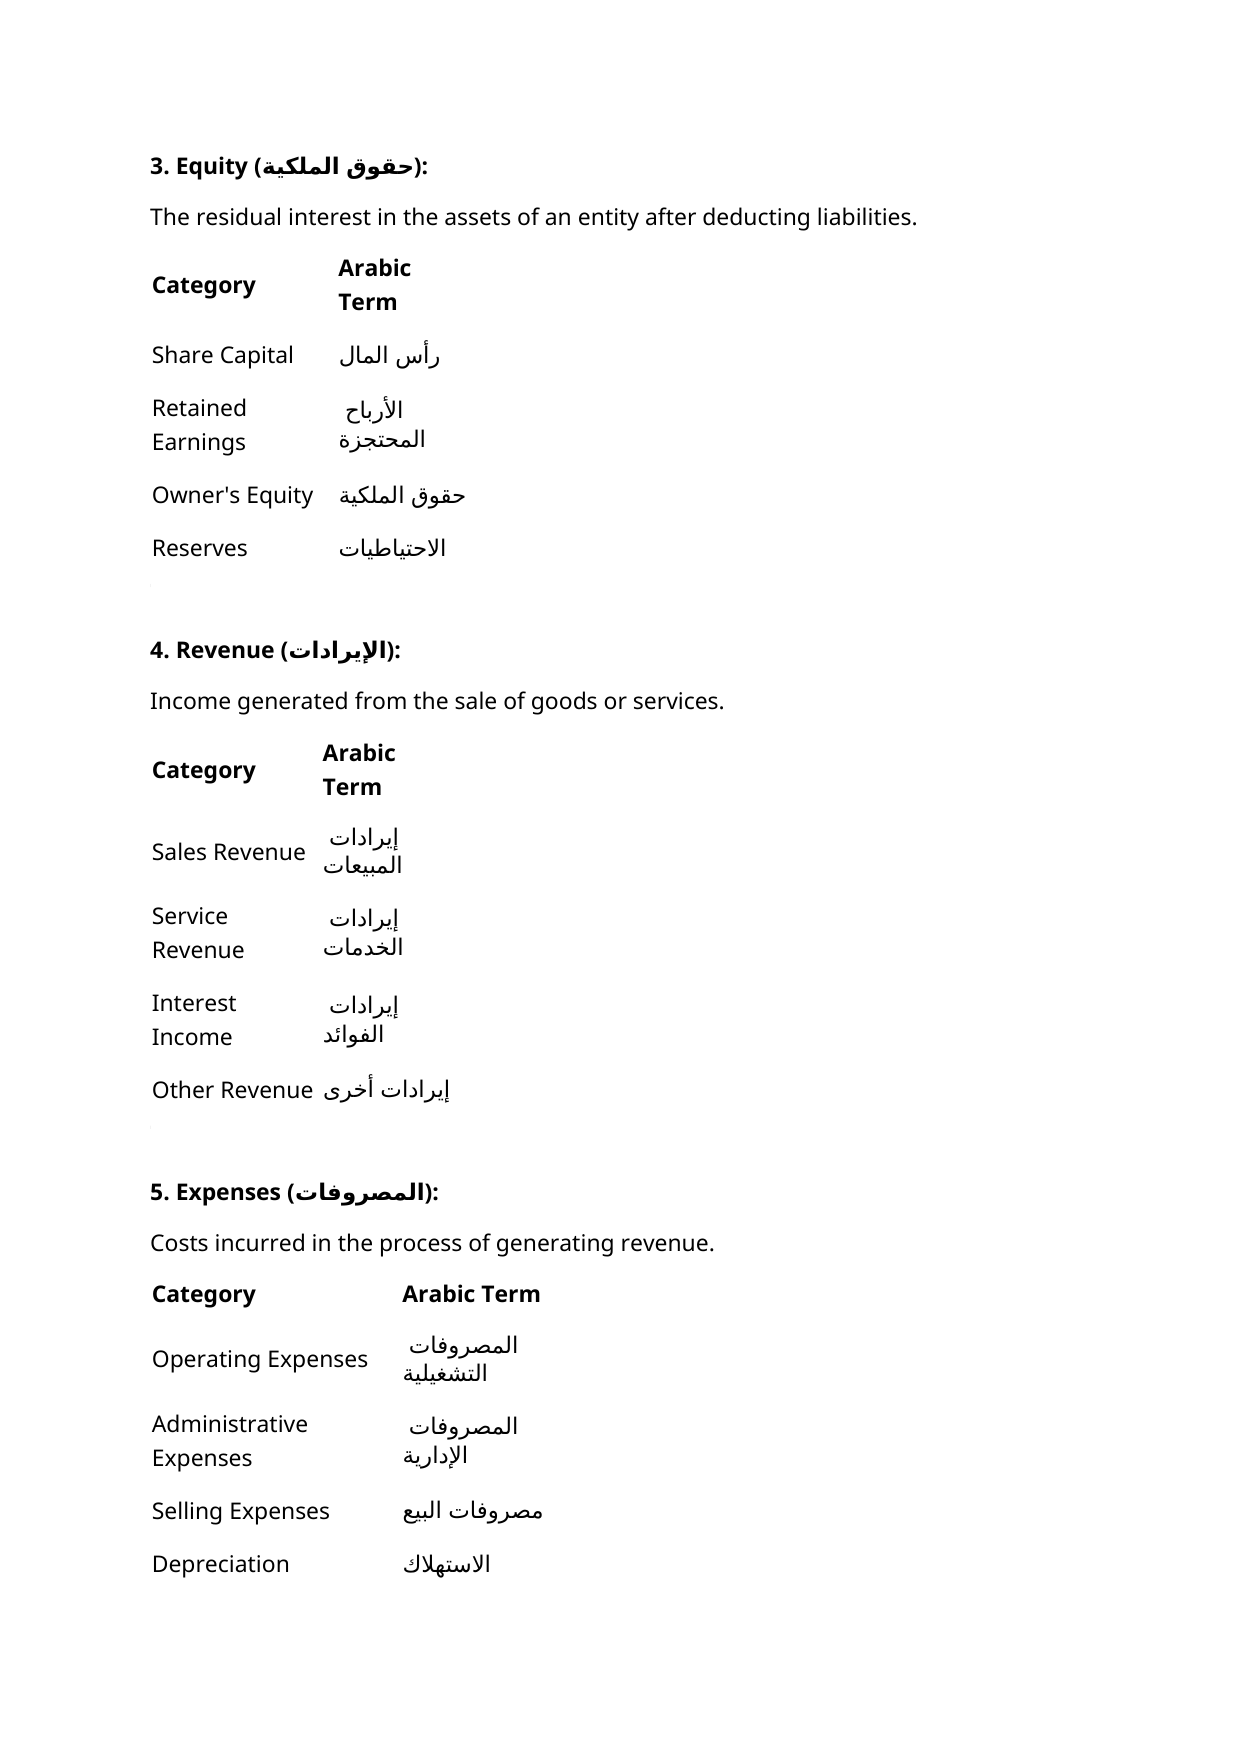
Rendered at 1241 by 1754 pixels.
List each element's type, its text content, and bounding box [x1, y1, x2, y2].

table_cell الاحتياطيات [337, 531, 470, 584]
table_cell رأس المال [337, 338, 470, 391]
table_cell إيرادات المبيعات [321, 822, 454, 899]
table_cell حقوق الملكية [337, 478, 470, 531]
table_cell مصروفات البيع [401, 1494, 561, 1547]
table_cell Other Revenue [150, 1073, 321, 1126]
table_cell Share Capital [150, 338, 337, 391]
table_cell Selling Expenses [150, 1494, 401, 1547]
text Costs incurred in the process of generating revenue. [150, 1226, 1090, 1258]
table_header Arabic Term [337, 251, 470, 338]
table_cell Service Revenue [150, 899, 321, 986]
text 5. Expenses (المصروفات): [150, 1176, 1090, 1207]
table_cell Sales Revenue [150, 822, 321, 899]
text The residual interest in the assets of an entity after deducting liabilities. [150, 200, 1090, 232]
text Income generated from the sale of goods or services. [150, 685, 1090, 716]
table_cell Depreciation [150, 1547, 401, 1600]
table_cell Owner's Equity [150, 478, 337, 531]
table_cell Retained Earnings [150, 391, 337, 478]
text 4. Revenue (الإيرادات): [150, 634, 1090, 666]
table_cell الأرباح المحتجزة [337, 391, 470, 478]
table_cell المصروفات التشغيلية [401, 1330, 561, 1407]
table_cell Operating Expenses [150, 1330, 401, 1407]
table_cell إيرادات الفوائد [321, 986, 454, 1072]
table_cell إيرادات أخرى [321, 1073, 454, 1126]
table_cell Interest Income [150, 986, 321, 1072]
table_cell Reserves [150, 531, 337, 584]
table_header Category [150, 735, 321, 822]
table_header Arabic Term [321, 735, 454, 822]
table_cell Administrative Expenses [150, 1407, 401, 1493]
table_cell المصروفات الإدارية [401, 1407, 561, 1493]
table_header Arabic Term [401, 1277, 561, 1330]
table_cell الاستهلاك [401, 1547, 561, 1600]
table_header Category [150, 1277, 401, 1330]
text 3. Equity (حقوق الملكية): [150, 150, 1090, 181]
table_cell إيرادات الخدمات [321, 899, 454, 986]
table_header Category [150, 251, 337, 338]
